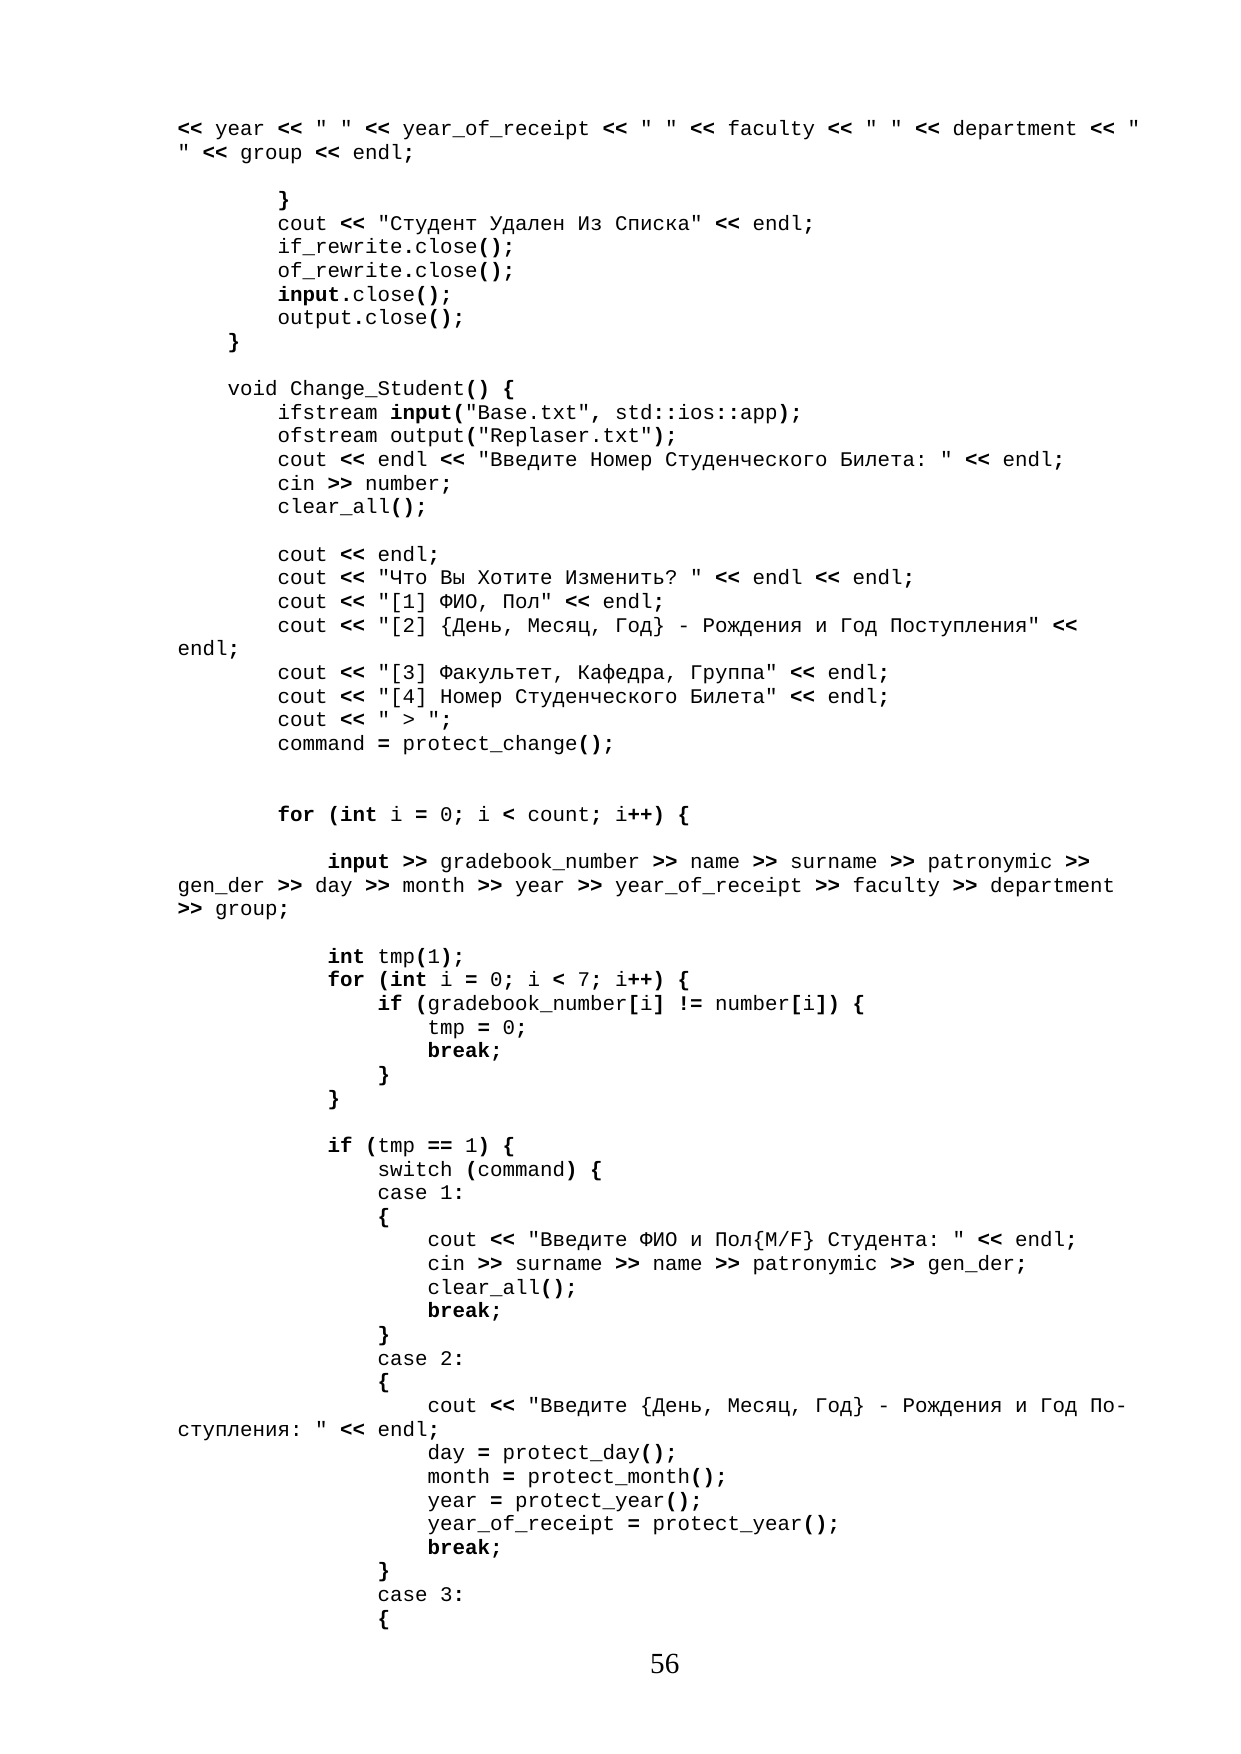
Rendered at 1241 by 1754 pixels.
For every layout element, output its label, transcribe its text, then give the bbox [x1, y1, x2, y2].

text month = protect_month(); [177, 1466, 1152, 1489]
text } [177, 331, 1152, 354]
text cout << "Студент Удален Из Списка" << endl; [177, 213, 1152, 236]
text cout << " > "; [177, 709, 1152, 733]
text year_of_receipt = protect_year(); [177, 1513, 1152, 1537]
text { [177, 1371, 1152, 1395]
text input.close(); [177, 284, 1152, 307]
text } [177, 1324, 1152, 1348]
text switch (command) { [177, 1158, 1152, 1182]
text tmp = 0; [177, 1017, 1152, 1040]
text case 2: [177, 1348, 1152, 1371]
text break; [177, 1537, 1152, 1561]
text cout << endl; [177, 544, 1152, 567]
text of_rewrite.close(); [177, 260, 1152, 284]
text if_rewrite.close(); [177, 236, 1152, 260]
text cout << "[4] Номер Студенческого Билета" << endl; [177, 686, 1152, 709]
text break; [177, 1040, 1152, 1064]
text cout << "Введите ФИО и Пол{M/F} Студента: " << endl; [177, 1229, 1152, 1253]
text clear_all(); [177, 1277, 1152, 1300]
text if (gradebook_number[i] != number[i]) { [177, 993, 1152, 1017]
text } [177, 1088, 1152, 1111]
text int tmp(1); [177, 946, 1152, 969]
text clear_all(); [177, 496, 1152, 520]
text output.close(); [177, 307, 1152, 331]
text cout << endl << "Введите Номер Студенческого Билета: " << endl; [177, 449, 1152, 473]
text cin >> surname >> name >> patronymic >> gen_der; [177, 1253, 1152, 1277]
text ofstream output("Replaser.txt"); [177, 426, 1152, 449]
text year = protect_year(); [177, 1489, 1152, 1513]
text { [177, 1206, 1152, 1229]
text } [177, 189, 1152, 213]
text break; [177, 1300, 1152, 1324]
text { [177, 1608, 1152, 1631]
text cout << "[2] {День, Месяц, Год} - Рождения и Год Поступления" << endl; [177, 615, 1152, 662]
text } [177, 1064, 1152, 1088]
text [177, 118, 1152, 165]
text } [177, 1561, 1152, 1584]
text cout << "[3] Факультет, Кафедра, Группа" << endl; [177, 662, 1152, 686]
text if (tmp == 1) { [177, 1135, 1152, 1158]
text cout << "Введите {День, Месяц, Год} - Рождения и Год По-ступления: " << endl; [177, 1395, 1152, 1442]
text cout << "Что Вы Хотите Изменить? " << endl << endl; [177, 567, 1152, 591]
text case 3: [177, 1584, 1152, 1608]
text for (int i = 0; i < count; i++) { [177, 804, 1152, 827]
text ifstream input("Base.txt", std::ios::app); [177, 402, 1152, 426]
text input >> gradebook_number >> name >> surname >> patronymic >> gen_der >> day >> month >> year >> year_of_receipt >> faculty >> department >> group; [177, 851, 1152, 922]
text case 1: [177, 1182, 1152, 1206]
text for (int i = 0; i < 7; i++) { [177, 969, 1152, 993]
text cin >> number; [177, 473, 1152, 496]
text day = protect_day(); [177, 1442, 1152, 1466]
text void Change_Student() { [177, 378, 1152, 402]
text command = protect_change(); [177, 733, 1152, 757]
text cout << "[1] ФИО, Пол" << endl; [177, 591, 1152, 615]
